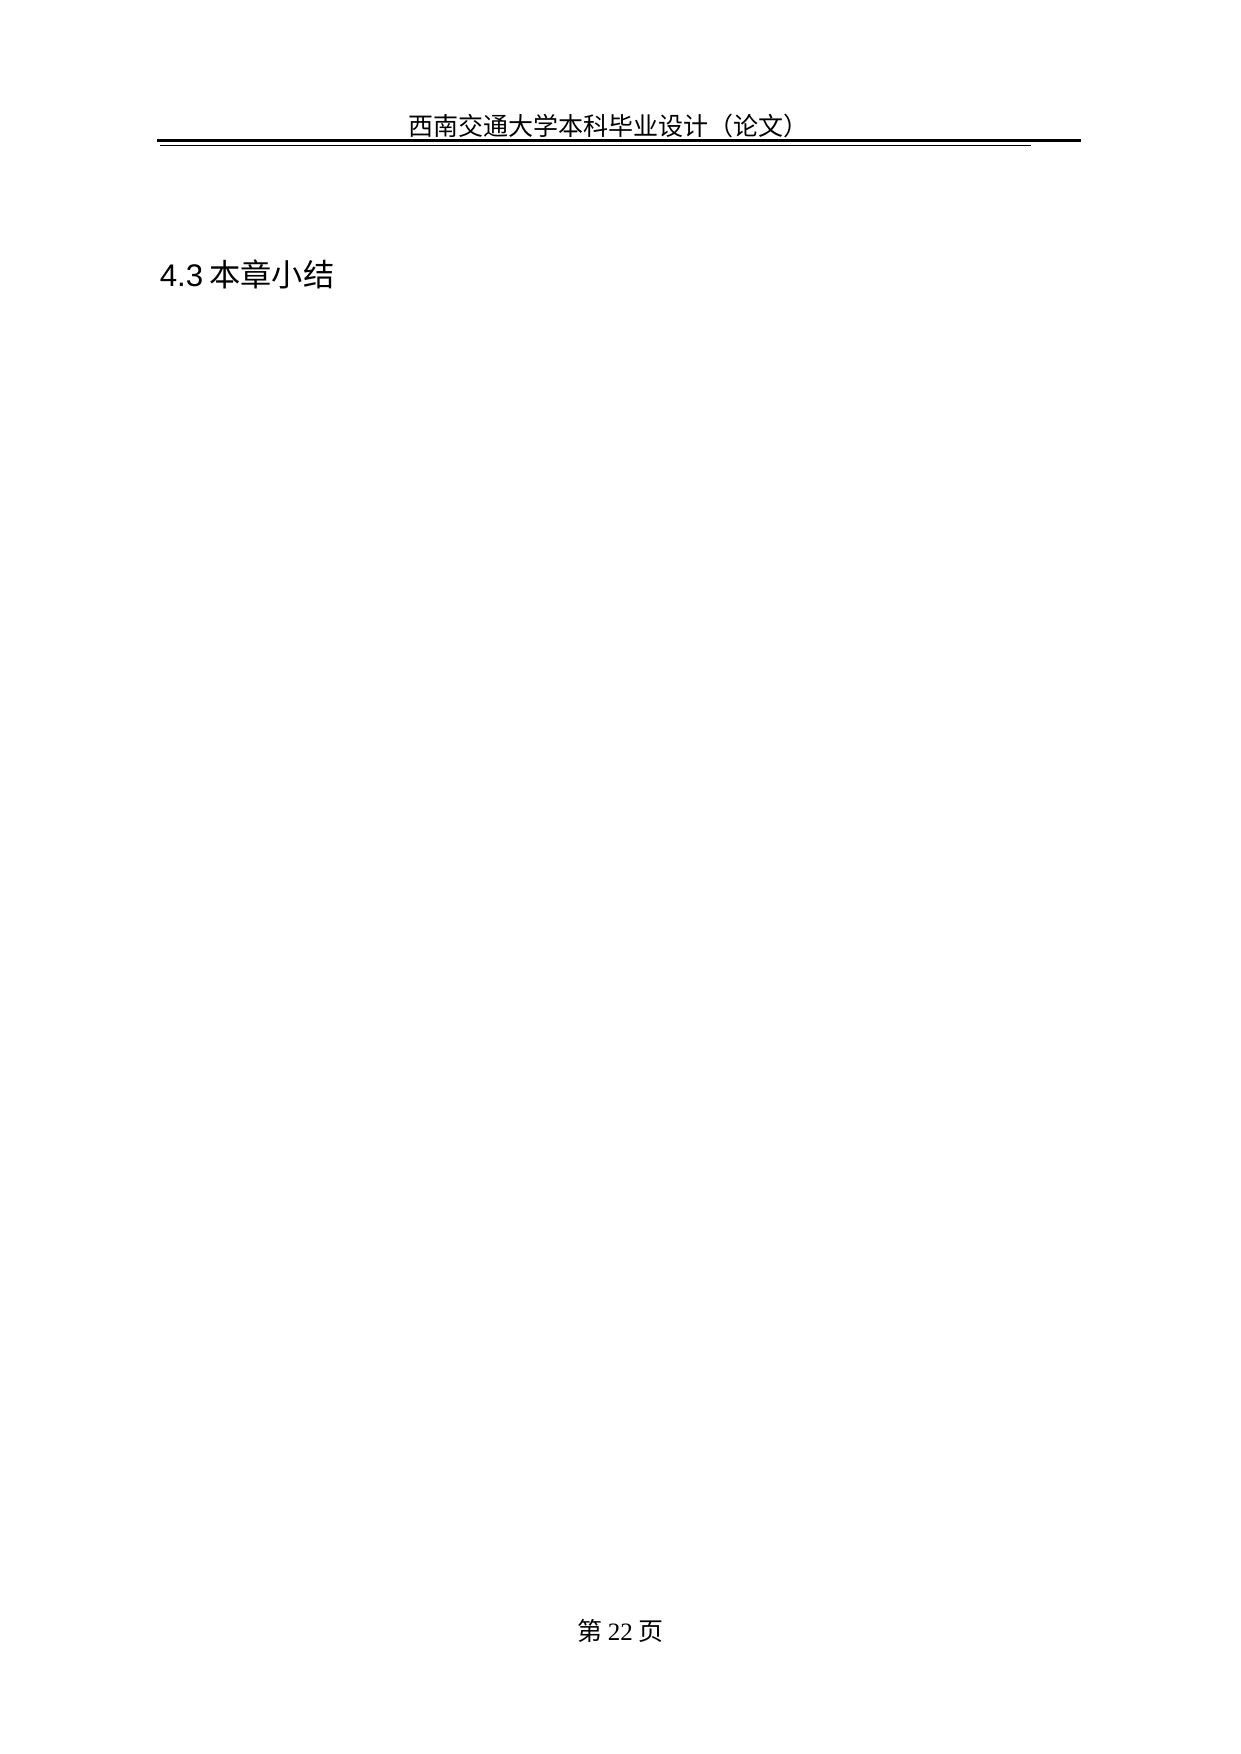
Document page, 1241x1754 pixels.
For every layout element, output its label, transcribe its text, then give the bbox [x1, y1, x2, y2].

text 4.3本章小结 [159, 231, 1081, 314]
